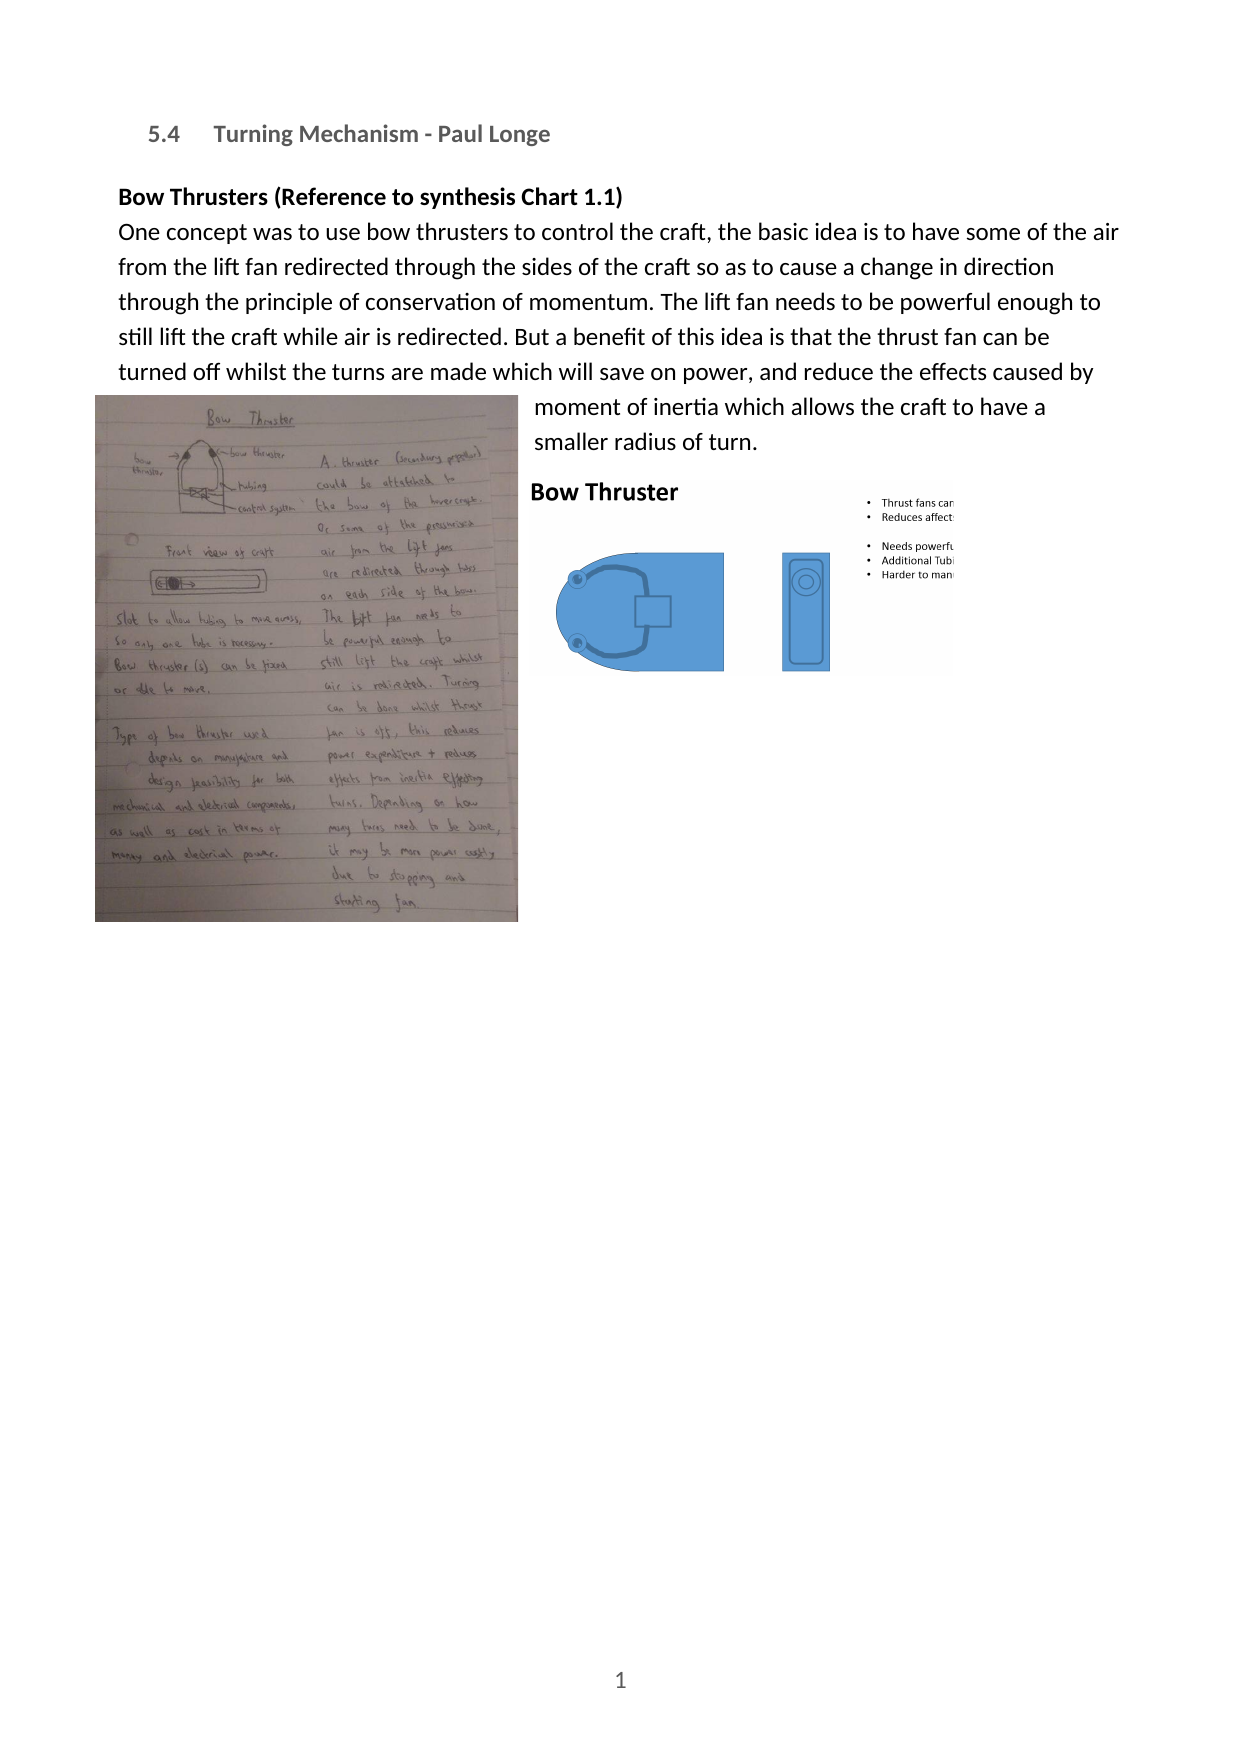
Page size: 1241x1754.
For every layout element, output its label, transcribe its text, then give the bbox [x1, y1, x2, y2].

picture [529, 480, 954, 676]
text Bow Thrusters (Reference to synthesis Chart 1.1) One concept was to use bow thrusters to control the craft, the basic idea is to have some of the air from the lift fan redirected through the sides of the craft so as to cause a change in direction through the principle of conservation of momentum. The lift fan needs to be powerful enough to still lift the craft while air is redirected. But a benefit of this idea is that the thrust fan can be turned off whilst the turns are made which will save on power, and reduce the effects caused by moment of inertia which allows the craft to have a smaller radius of turn. [118, 181, 1122, 457]
picture [95, 395, 519, 922]
subtitle Turning Mechanism - Paul Longe [148, 118, 1122, 149]
